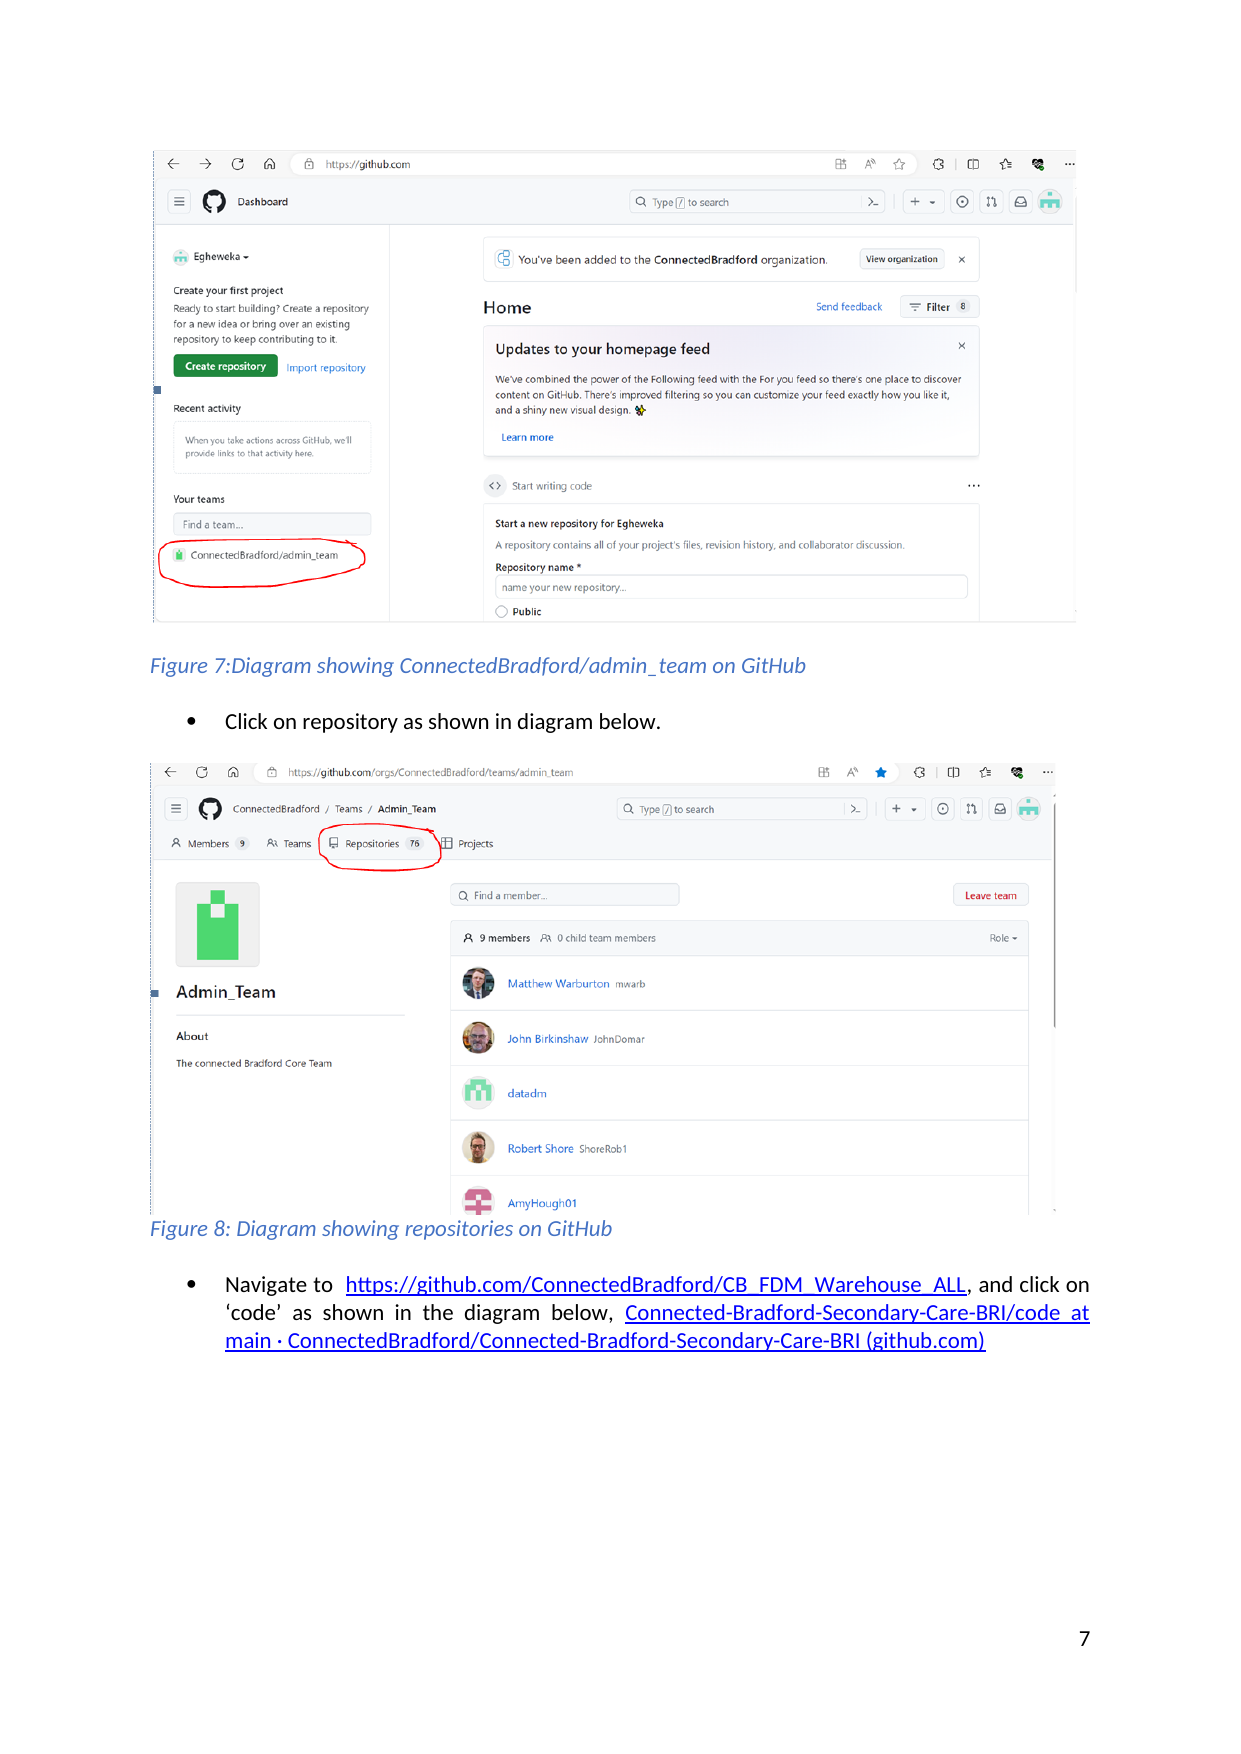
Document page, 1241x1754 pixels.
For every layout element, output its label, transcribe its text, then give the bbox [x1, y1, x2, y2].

text Figure 8: Diagram showing repositories on GitHub [150, 1214, 1090, 1242]
list Navigate to https://github.com/ConnectedBradford/CB_FDM_Warehouse_ALL, and click on ‘code’ as shown in the diagram below, Connected-Bradford-Secondary-Care-BRI/code at main · ConnectedBradford/Connected-Bradford-Secondary-Care-BRI (github.com) [187, 1270, 1090, 1354]
list Click on repository as shown in diagram below. [187, 707, 1090, 735]
picture [150, 150, 1077, 623]
text Figure 7:Diagram showing ConnectedBradford/admin_team on GitHub [150, 651, 1090, 679]
picture [150, 763, 1056, 1215]
